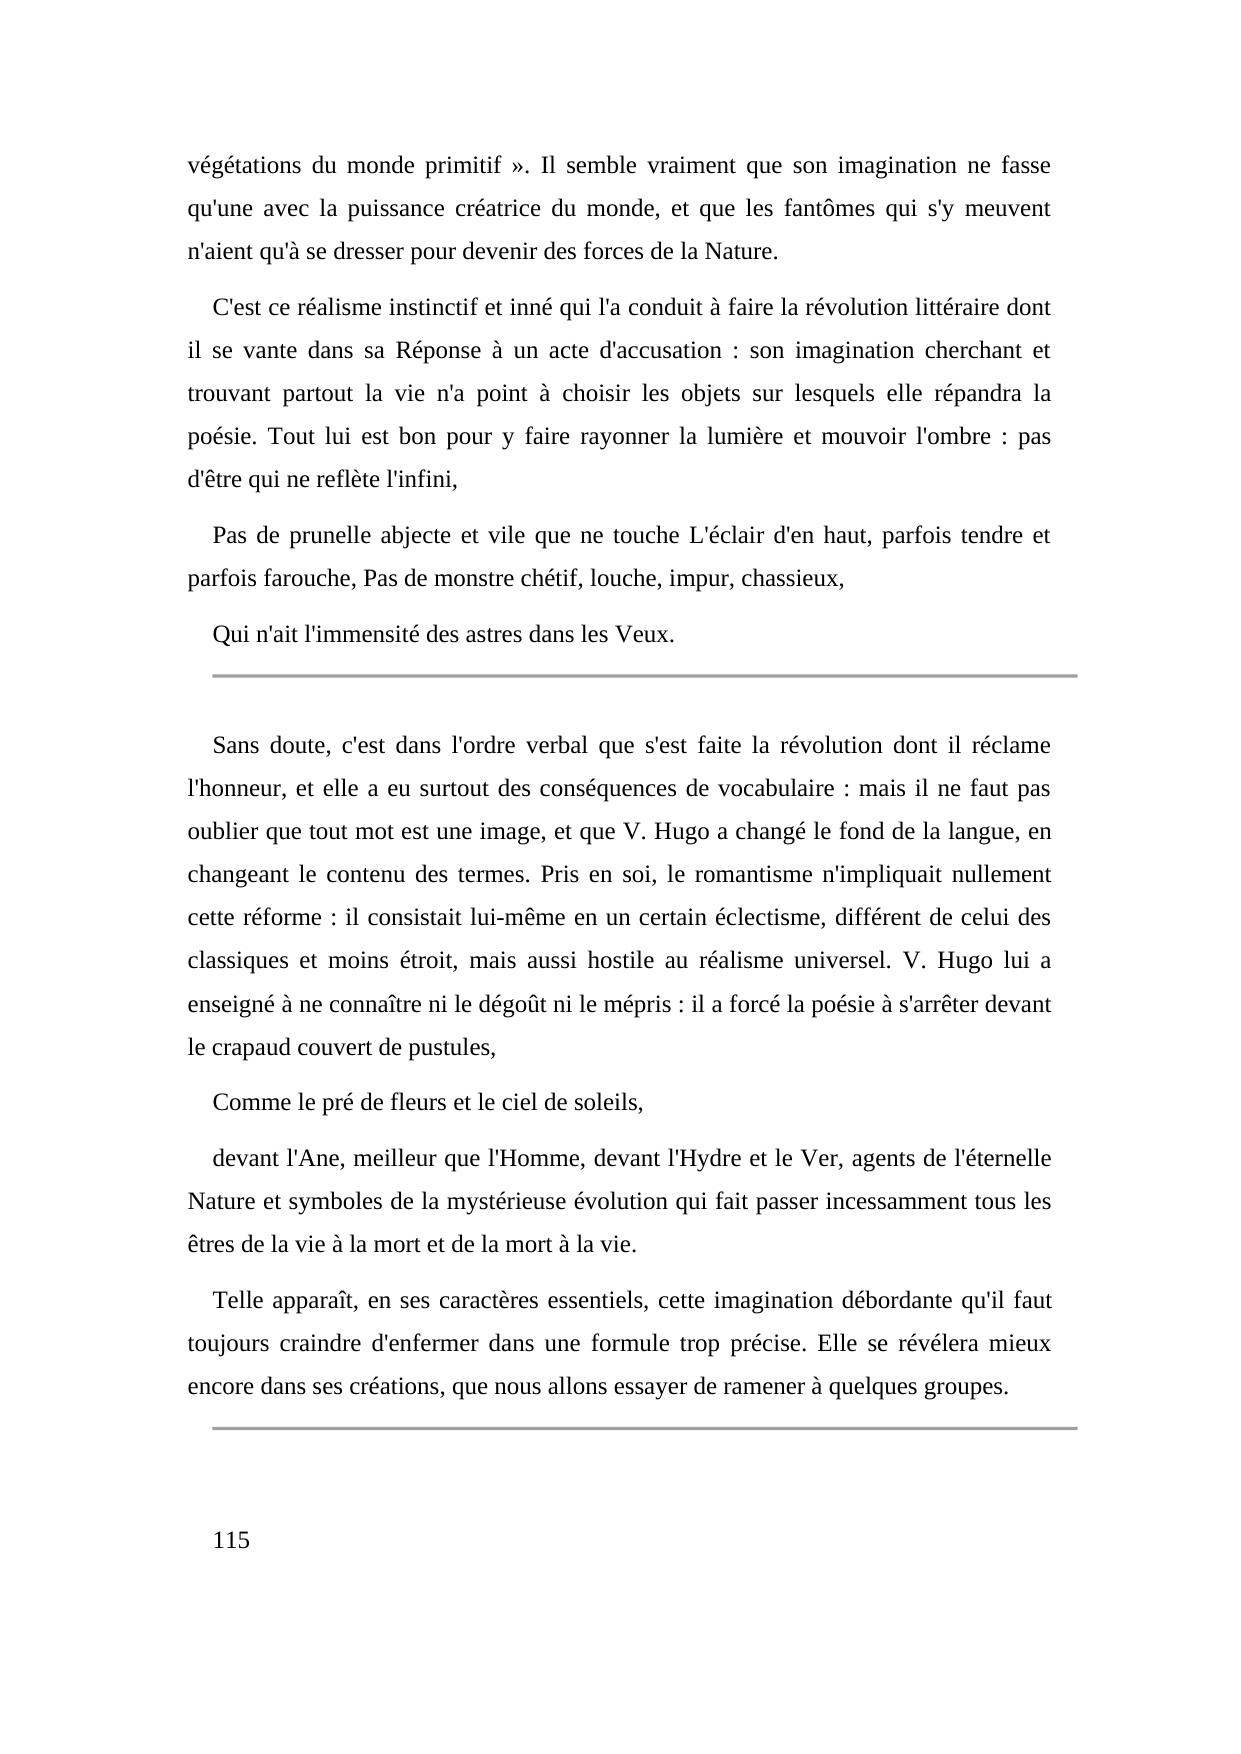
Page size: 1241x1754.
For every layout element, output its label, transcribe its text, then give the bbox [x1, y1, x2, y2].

text Pas de prunelle abjecte et vile que ne touche L'éclair d'en haut, parfois tendre et parfois farouche, Pas de monstre chétif, louche, impur, chassieux, [187, 520, 1053, 592]
text Sans doute, c'est dans l'ordre verbal que s'est faite la révolution dont il réclame l'honneur, et elle a eu surtout des conséquences de vocabulaire : mais il ne faut pas oublier que tout mot est une image, et que V. Hugo a changé le fond de la langue, en changeant le contenu des termes. Pris en soi, le romantisme n'impliquait nullement cette réforme : il consistait lui-même en un certain éclectisme, différent de celui des classiques et moins étroit, mais aussi hostile au réalisme universel. V. Hugo lui a enseigné à ne connaître ni le dégoût ni le mépris : il a forcé la poésie à s'arrêter devant le crapaud couvert de pustules, [187, 730, 1053, 1061]
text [187, 150, 1053, 265]
text Comme le pré de fleurs et le ciel de soleils, [187, 1087, 1053, 1116]
text devant l'Ane, meilleur que l'Homme, devant l'Hydre et le Ver, agents de l'éternelle Nature et symboles de la mystérieuse évolution qui fait passer incessamment tous les êtres de la vie à la mort et de la mort à la vie. [187, 1143, 1053, 1258]
text Qui n'ait l'immensité des astres dans les Veux. [187, 619, 1053, 647]
text C'est ce réalisme instinctif et inné qui l'a conduit à faire la révolution littéraire dont il se vante dans sa Réponse à un acte d'accusation : son imagination cherchant et trouvant partout la vie n'a point à choisir les objets sur lesquels elle répandra la poésie. Tout lui est bon pour y faire rayonner la lumière et mouvoir l'ombre : pas d'être qui ne reflète l'infini, [187, 292, 1053, 493]
text Telle apparaît, en ses caractères essentiels, cette imagination débordante qu'il faut toujours craindre d'enfermer dans une formule trop précise. Elle se révélera mieux encore dans ses créations, que nous allons essayer de ramener à quelques groupes. [187, 1285, 1053, 1400]
